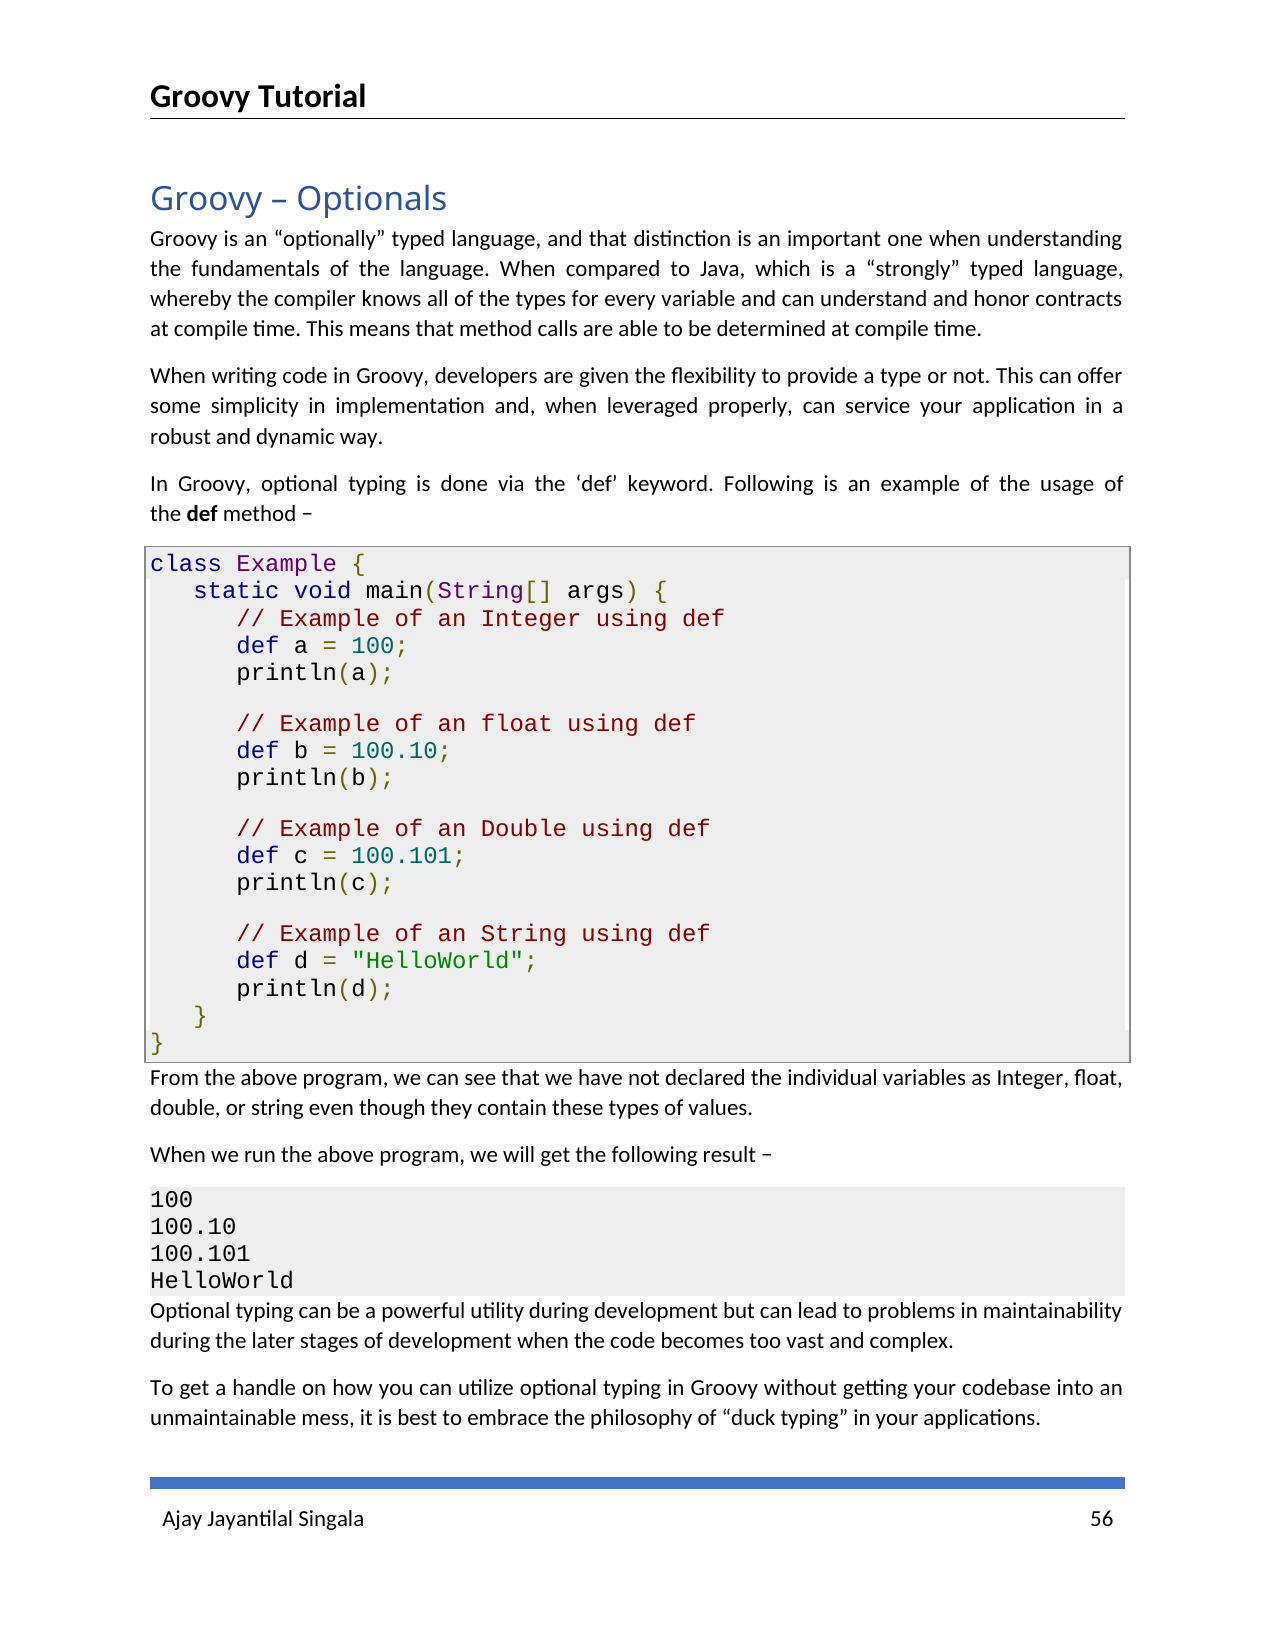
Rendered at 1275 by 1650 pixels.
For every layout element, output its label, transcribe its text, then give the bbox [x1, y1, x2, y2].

text } [146, 1024, 1129, 1062]
text HelloWorld [150, 1269, 1125, 1296]
text When we run the above program, we will get the following result − [150, 1140, 1125, 1168]
text class Example { [146, 547, 1129, 579]
subtitle Groovy – Optionals [150, 175, 1125, 220]
text 100.101 [150, 1242, 1125, 1269]
text From the above program, we can see that we have not declared the individual variables as Integer, float, double, or string even though they contain these types of values. [150, 1063, 1125, 1121]
text // Example of an Integer using def [150, 606, 1125, 633]
text def b = 100.10; [150, 738, 1125, 766]
text static void main(String[] args) { [150, 579, 1125, 606]
text def c = 100.101; [150, 843, 1125, 871]
text } [150, 1003, 1125, 1024]
text 100.10 [150, 1214, 1125, 1242]
text println(a); [150, 660, 1125, 687]
text println(d); [150, 976, 1125, 1003]
text In Groovy, optional typing is done via the ‘def’ keyword. Following is an example of the usage of the def method − [150, 469, 1125, 527]
text To get a handle on how you can utilize optional typing in Groovy without getting your codebase into an unmaintainable mess, it is best to embrace the philosophy of “duck typing” in your applications. [150, 1373, 1125, 1431]
text def d = "HelloWorld"; [150, 949, 1125, 976]
text println(b); [150, 766, 1125, 793]
text 100 [150, 1187, 1125, 1214]
text // Example of an String using def [150, 922, 1125, 949]
text Optional typing can be a powerful utility during development but can lead to problems in maintainability during the later stages of development when the code becomes too vast and complex. [150, 1296, 1125, 1354]
text Groovy is an “optionally” typed language, and that distinction is an important one when understanding the fundamentals of the language. When compared to Java, which is a “strongly” typed language, whereby the compiler knows all of the types for every variable and can understand and honor contracts at compile time. This means that method calls are able to be determined at compile time. [150, 224, 1125, 343]
text // Example of an float using def [150, 711, 1125, 738]
text def a = 100; [150, 633, 1125, 660]
text println(c); [150, 871, 1125, 898]
text // Example of an Double using def [150, 816, 1125, 843]
text When writing code in Groovy, developers are given the flexibility to provide a type or not. This can offer some simplicity in implementation and, when leveraged properly, can service your application in a robust and dynamic way. [150, 361, 1125, 450]
